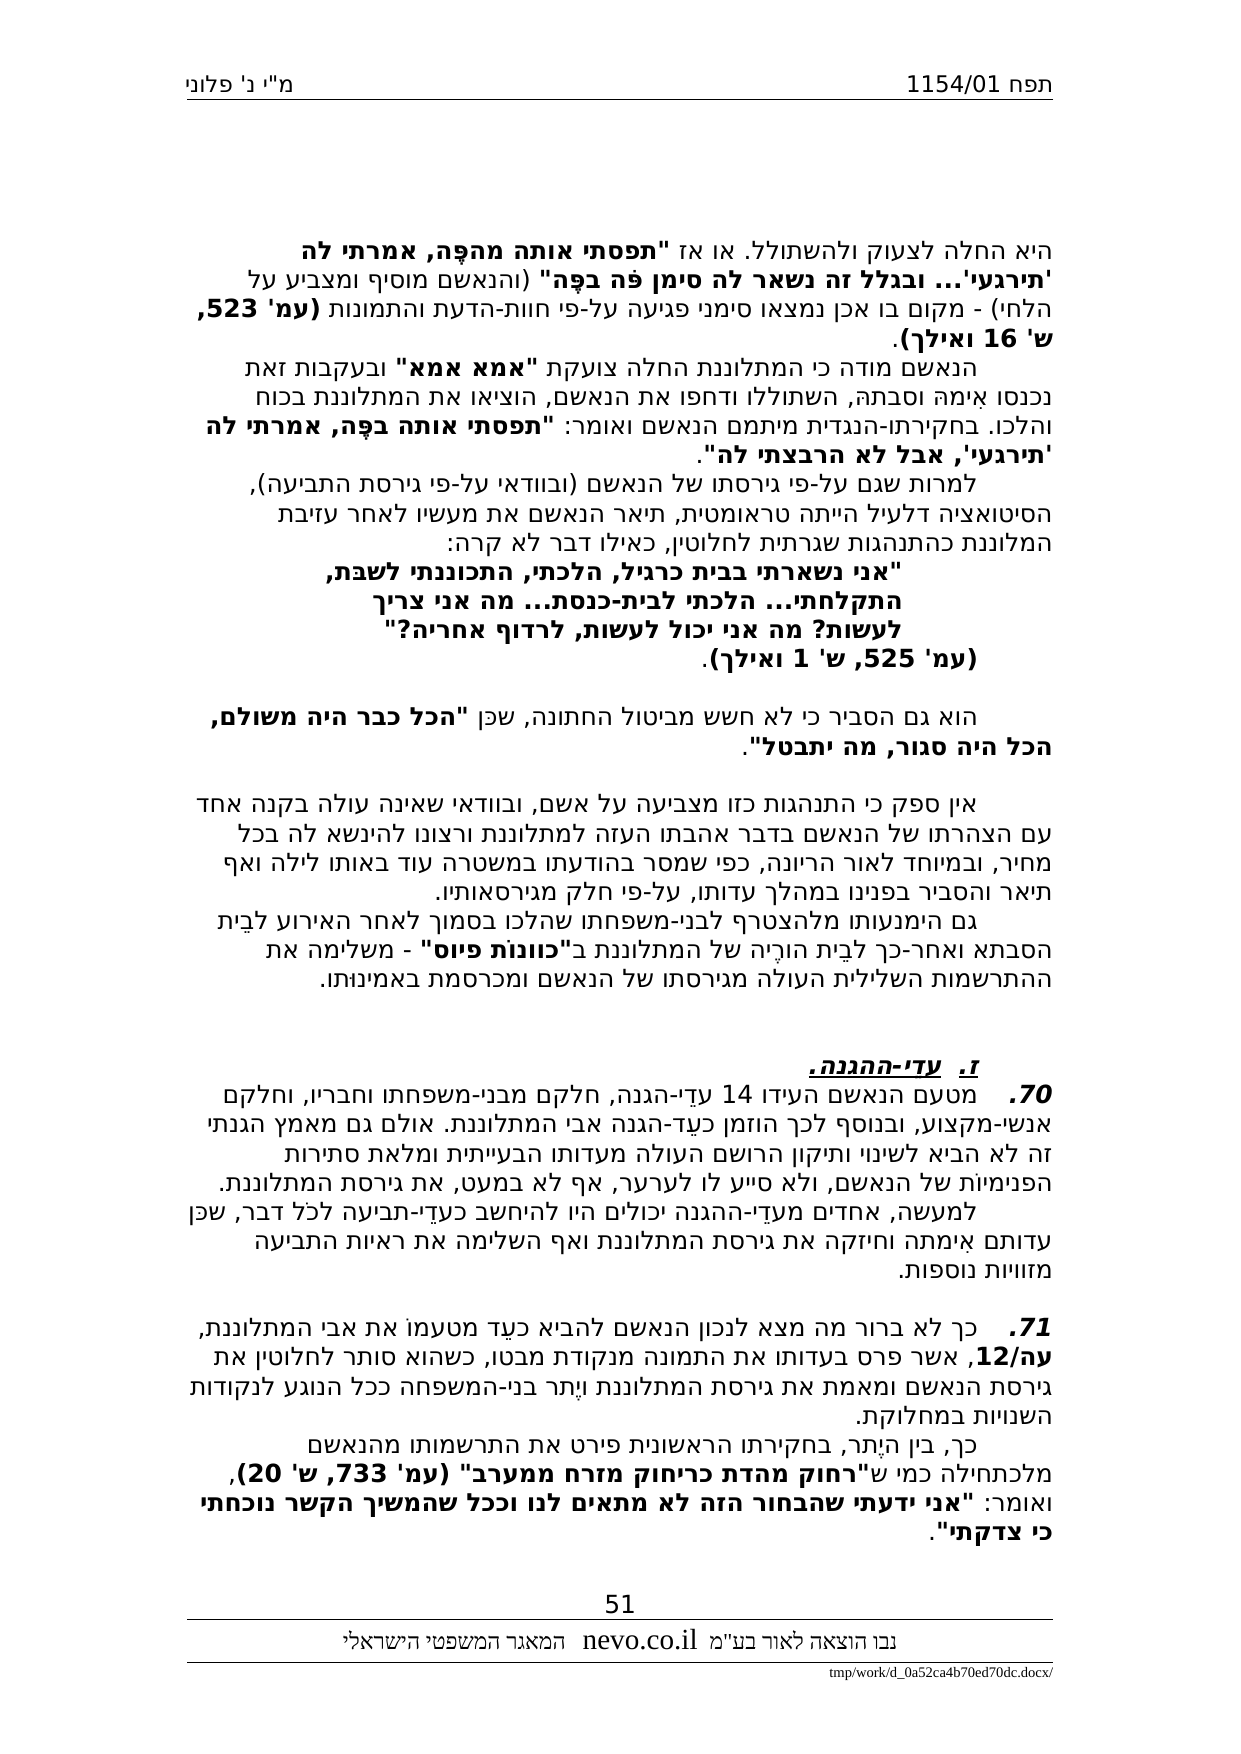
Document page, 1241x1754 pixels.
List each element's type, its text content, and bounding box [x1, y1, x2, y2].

text 70. מטעם הנאשם העידו 14 עדֵי-הגנה, חלקם מבני-משפחתו וחבריו, וחלקם אנשי-מקצוע, ובנוסף לכך הוזמן כעֵד-הגנה אבי המתלוננת. אולם גם מאמץ הגנתי זה לא הביא לשינוי ותיקון הרושם העולה מעדותו הבעייתית ומלאת סתירות הפנימיוֹת של הנאשם, ולא סייע לו לערער, אף לא במעט, את גירסת המתלוננת. [187, 1080, 1053, 1197]
text למרות שגם על-פי גירסתו של הנאשם (ובוודאי על-פי גירסת התביעה), הסיטואציה דלעיל הייתה טראומטית, תיאר הנאשם את מעשיו לאחר עזיבת המלוננת כהתנהגות שגרתית לחלוטין, כאילו דבר לא קרה: [187, 469, 1053, 557]
text הוא גם הסביר כי לא חשש מביטול החתונה, שכּן "הכל כבר היה משולם, הכל היה סגור, מה יתבטל". [187, 702, 1053, 761]
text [187, 236, 1053, 353]
text כך, בין היֶתר, בחקירתו הראשונית פירט את התרשמותו מהנאשם מלכתחילה כמי ש"רחוק מהדת כריחוק מזרח ממערב" (עמ' 733, ש' 20), ואומר: "אני ידעתי שהבחור הזה לא מתאים לנו וככל שהמשיך הקשר נוכחתי כי צדקתי". [187, 1430, 1053, 1547]
text גם הימנעותו מלהצטרף לבני-משפחתו שהלכו בסמוך לאחר האירוע לבֵית הסבתא ואחר-כך לבֵית הורֶיה של המתלוננת ב"כוונוֹת פיוס" - משלימה את ההתרשמות השלילית העולה מגירסתו של הנאשם ומכרסמת באמינוּתו. [187, 906, 1053, 994]
text למעשה, אחדים מעדֵי-ההגנה יכולים היו להיחשב כעדֵי-תביעה לכֹל דבר, שכּן עדותם אִימתה וחיזקה את גירסת המתלוננת ואף השלימה את ראיות התביעה מזוויות נוספות. [187, 1197, 1053, 1284]
text "אני נשארתי בבית כרגיל, הלכתי, התכוננתי לשבּת, התקלחתי... הלכתי לבית-כנסת... מה אני צריך לעשות? מה אני יכול לעשות, לרדוף אחריה?" [305, 557, 903, 644]
text 71. כך לא ברור מה מצא לנכון הנאשם להביא כעֵד מטעמוֹ את אבי המתלוננת, עה/12, אשר פרס בעדותו את התמונה מנקודת מבטו, כשהוא סותר לחלוטין את גירסת הנאשם ומאמת את גירסת המתלוננת ויֶתר בני-המשפחה ככל הנוגע לנקודות השנויות במחלוקת. [187, 1313, 1053, 1430]
text ז. עדֵי-ההגנה. [187, 1051, 1053, 1080]
text (עמ' 525, ש' 1 ואילך). [187, 644, 1053, 674]
text הנאשם מודה כי המתלוננת החלה צועקת "אמא אמא" ובעקבות זאת נכנסו אִימהּ וסבתהּ, השתוללו ודחפו את הנאשם, הוציאו את המתלוננת בכוח והלכו. בחקירתו-הנגדית מיתמם הנאשם ואומר: "תפסתי אותה בפֶּה, אמרתי לה 'תירגעי', אבל לא הרבצתי לה". [187, 353, 1053, 469]
text אין ספק כי התנהגות כזו מצביעה על אשם, ובוודאי שאינה עולה בקנה אחד עם הצהרתו של הנאשם בדבר אהבתו העזה למתלוננת ורצונו להינשא לה בכל מחיר, ובמיוחד לאור הריונה, כפי שמסר בהודעתו במשטרה עוד באותו לילה ואף תיאר והסביר בפנינו במהלך עדותו, על-פי חלק מגירסאותיו. [187, 789, 1053, 906]
